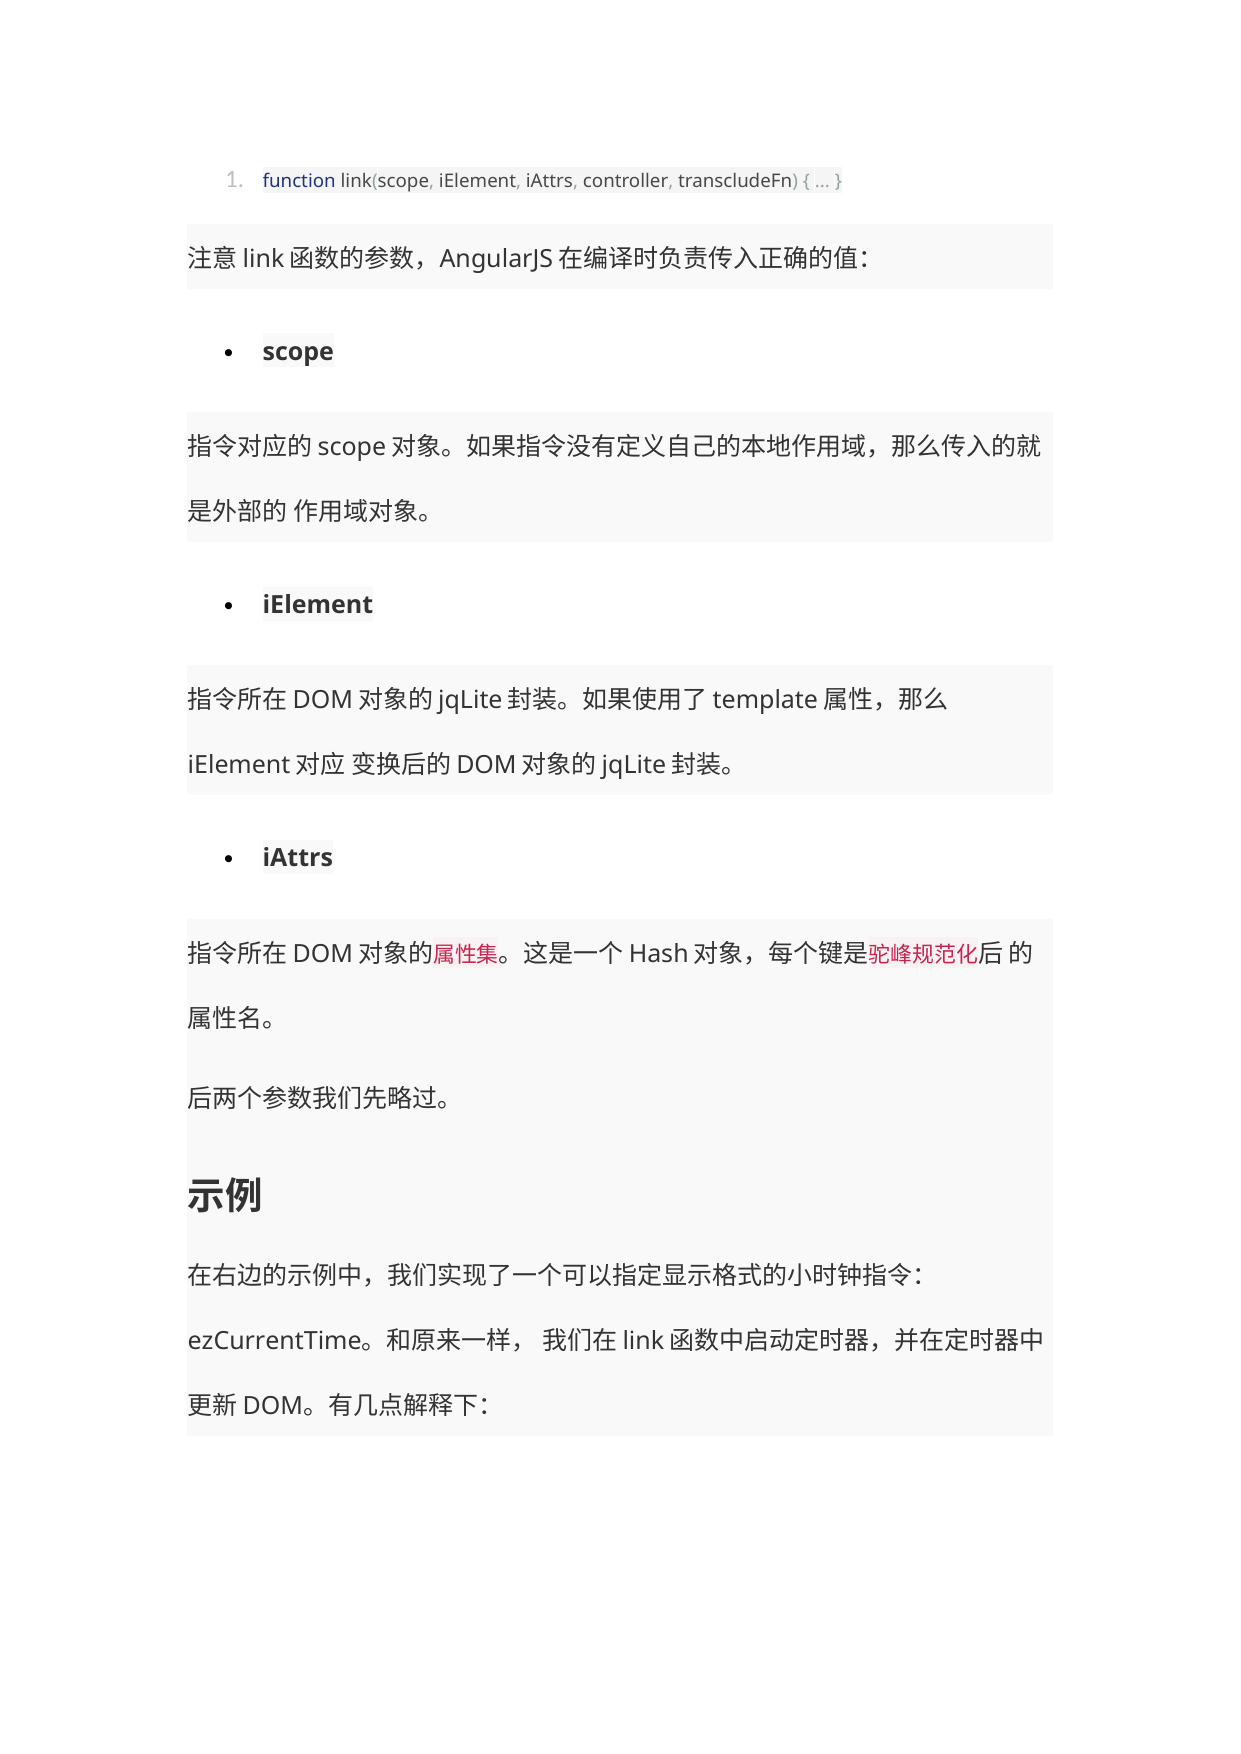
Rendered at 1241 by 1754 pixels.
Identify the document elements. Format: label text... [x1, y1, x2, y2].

list scope [225, 318, 1053, 383]
subtitle 示例 [187, 1161, 1053, 1226]
text 在右边的示例中，我们实现了一个可以指定显示格式的小时钟指令：ezCurrentTime。和原来一样， 我们在link函数中启动定时器，并在定时器中更新DOM。有几点解释下： [187, 1241, 1053, 1436]
list iElement [225, 571, 1053, 636]
text 后两个参数我们先略过。 [187, 1064, 1053, 1129]
text 指令所在DOM对象的属性集。这是一个Hash对象，每个键是驼峰规范化后 的属性名。 [187, 919, 1053, 1049]
text 注意link函数的参数，AngularJS在编译时负责传入正确的值： [187, 224, 1053, 289]
text 指令所在DOM对象的jqLite封装。如果使用了template属性，那么iElement对应 变换后的DOM对象的jqLite封装。 [187, 665, 1053, 795]
list iAttrs [225, 824, 1053, 889]
text 指令对应的scope对象。如果指令没有定义自己的本地作用域，那么传入的就是外部的 作用域对象。 [187, 412, 1053, 542]
list function link(scope, iElement, iAttrs, controller, transcludeFn) { ... } [225, 162, 1053, 194]
